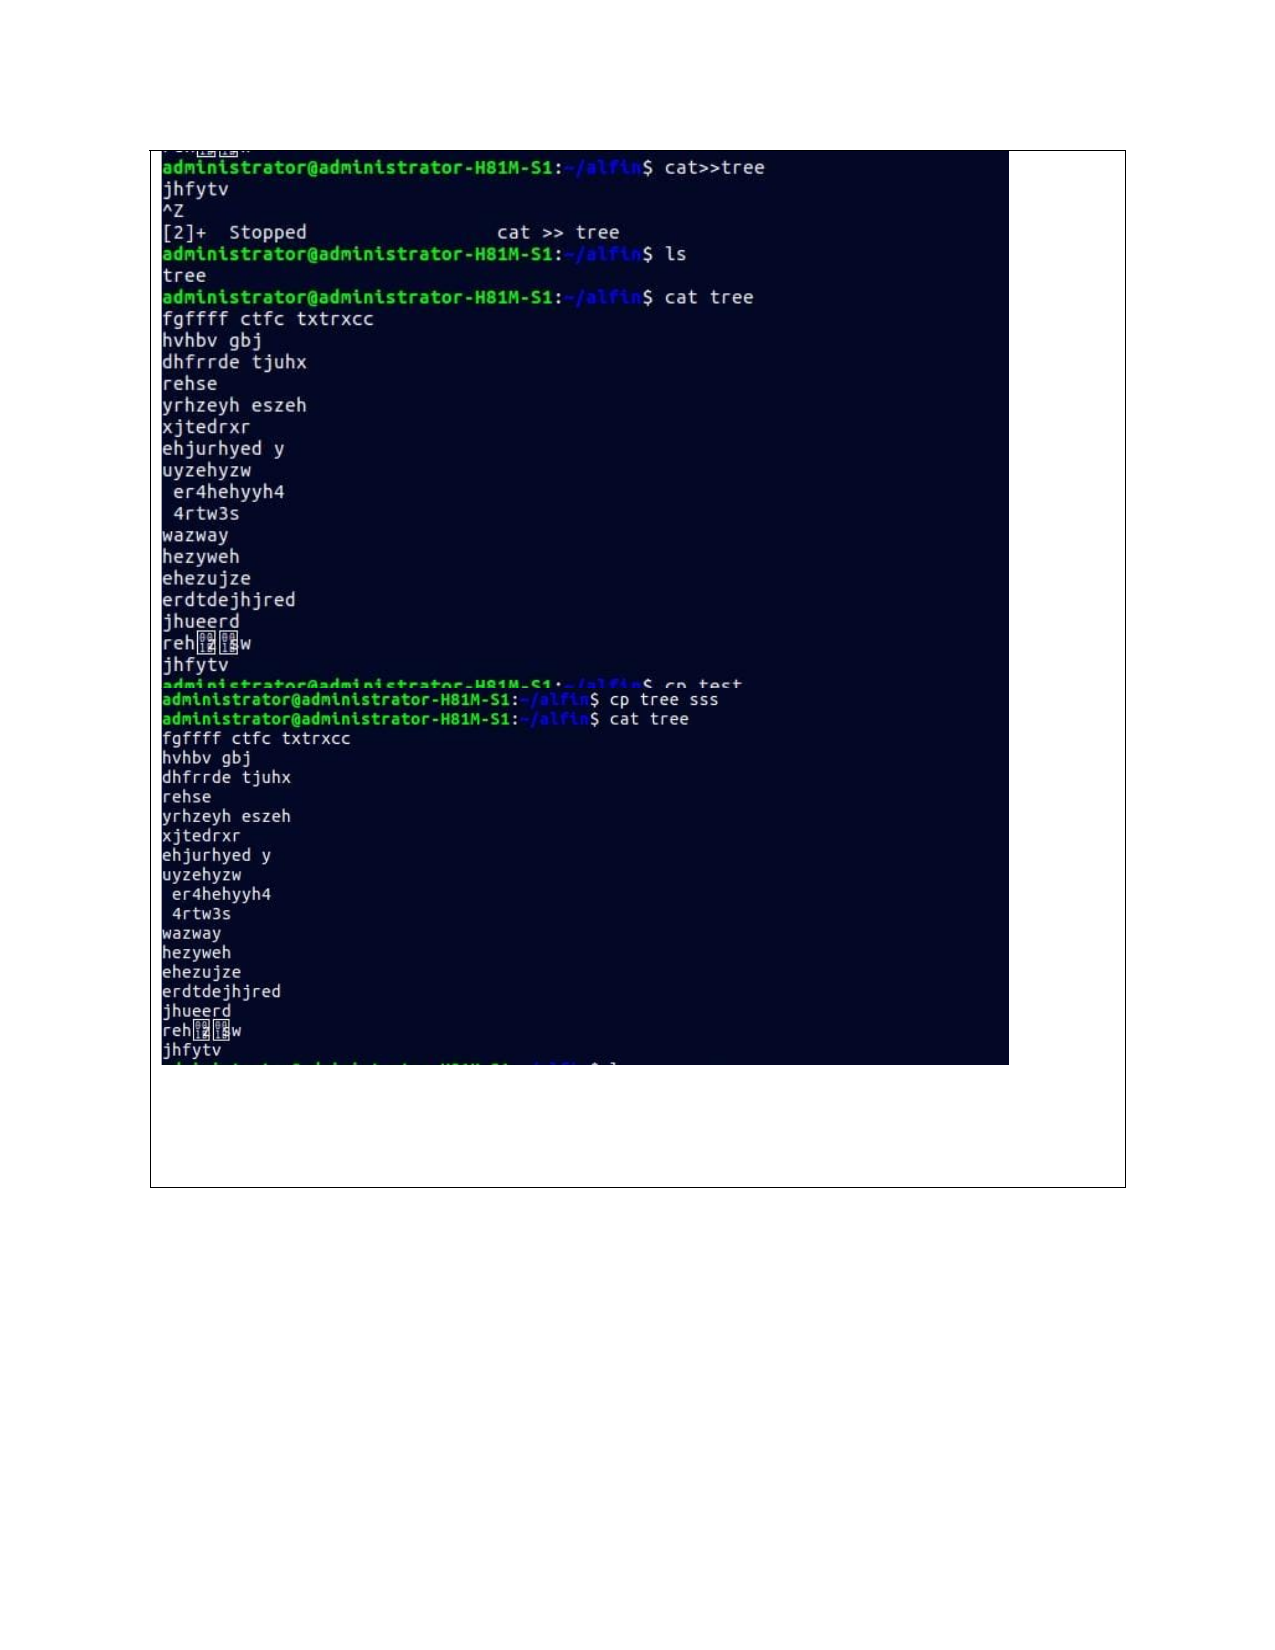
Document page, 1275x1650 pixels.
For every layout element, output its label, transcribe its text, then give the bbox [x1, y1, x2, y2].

table_cell OUTPUT: [151, 151, 1125, 1187]
picture [161, 151, 1009, 1065]
